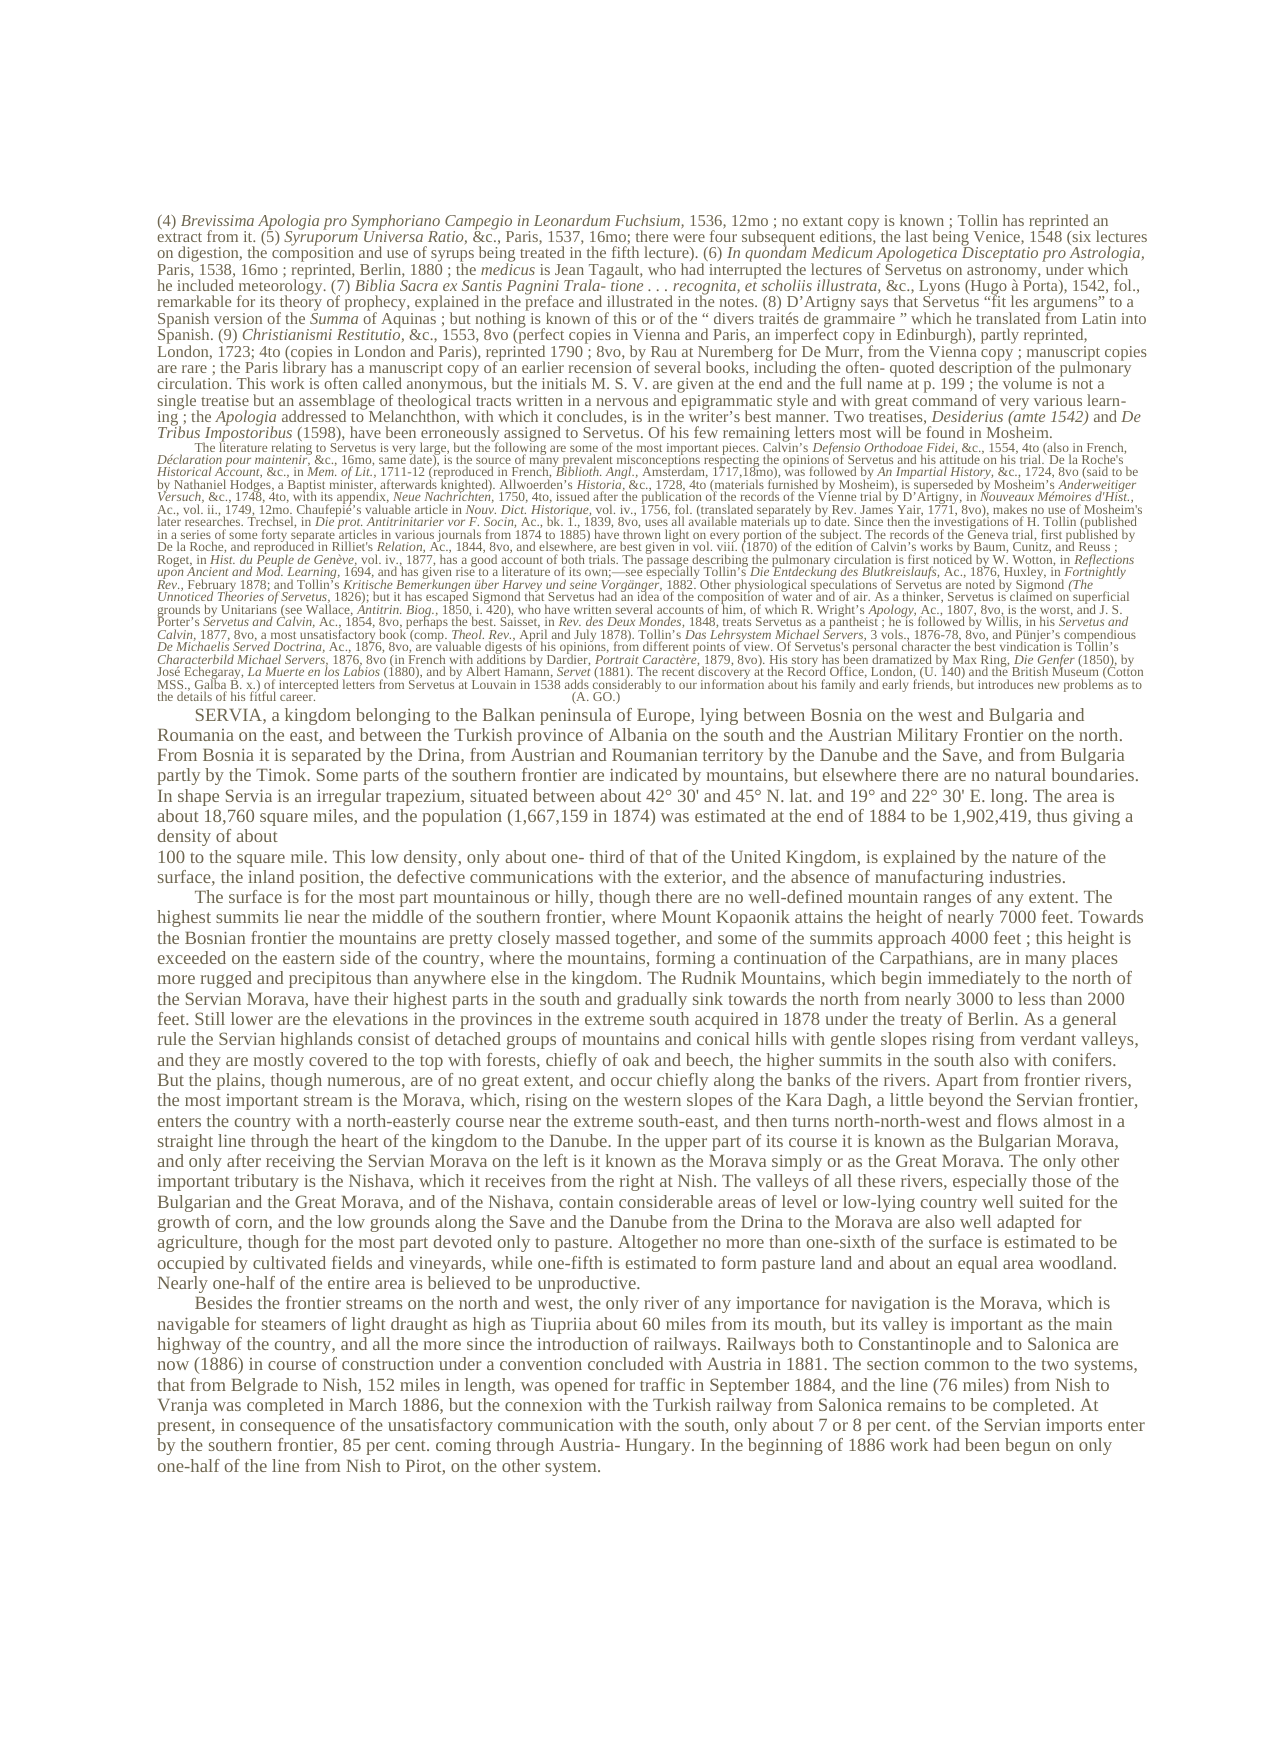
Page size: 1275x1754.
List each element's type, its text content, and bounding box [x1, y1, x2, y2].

text The surface is for the most part mountainous or hilly, though there are no well-defined mountain ranges of any extent. The highest summits lie near the middle of the southern frontier, where Mount Kopaonik attains the height of nearly 7000 feet. Towards the Bosnian frontier the mountains are pretty closely massed together, and some of the summits approach 4000 feet ; this height is exceeded on the eastern side of the country, where the mountains, forming a continuation of the Carpathians, are in many places more rugged and precipitous than anywhere else in the kingdom. The Rudnik Mountains, which begin immediately to the north of the Servian Morava, have their highest parts in the south and gradually sink towards the north from nearly 3000 to less than 2000 feet. Still lower are the elevations in the provinces in the extreme south acquired in 1878 under the treaty of Berlin. As a general rule the Servian highlands consist of detached groups of mountains and conical hills with gentle slopes rising from verdant valleys, and they are mostly covered to the top with forests, chiefly of oak and beech, the higher summits in the south also with conifers. But the plains, though numerous, are of no great extent, and occur chiefly along the banks of the rivers. Apart from frontier rivers, the most important stream is the Morava, which, rising on the western slopes of the Kara Dagh, a little beyond the Servian frontier, enters the country with a north-easterly course near the extreme south-east, and then turns north-north-west and flows almost in a straight line through the heart of the kingdom to the Danube. In the upper part of its course it is known as the Bulgarian Morava, and only after receiving the Servian Morava on the left is it known as the Morava simply or as the Great Morava. The only other important tributary is the Nishava, which it receives from the right at Nish. The valleys of all these rivers, especially those of the Bulgarian and the Great Morava, and of the Nishava, contain considerable areas of level or low-lying country well suited for the growth of corn, and the low grounds along the Save and the Danube from the Drina to the Morava are also well adapted for agriculture, though for the most part devoted only to pasture. Altogether no more than one-sixth of the surface is estimated to be occupied by cultivated fields and vineyards, while one-fifth is estimated to form pasture land and about an equal area woodland. Nearly one-half of the entire area is believed to be unproductive. [157, 887, 1148, 1293]
text The literature relating to Servetus is very large, but the following are some of the most important pieces. Calvin’s Defensio Orthodoae Fidei, &c., 1554, 4to (also in French, Déclaration pour maintenir, &c., 16mo, same date), is the source of many prevalent misconceptions respecting the opinions of Servetus and his attitude on his trial. De la Roche's Historical Account, &c., in Mem. of Lit., 1711-12 (reproduced in French, Βiblioth. Angl., Amsterdam, 1717,18mo), was followed by An Impartial History, &c., 1724, 8vo (said to be by Nathaniel Hodges, a Baptist minister, afterwards knighted). Allwoerden’s Historia, &c., 1728, 4to (materials furnished by Mosheim), is superseded by Mosheim’s Anderweitiger Versuch, &c., 1748, 4to, with its appendix, Neue Nachrichten, 1750, 4to, issued after the publication of the records of the Vienne trial by D’Artigny, in Nouveaux Mémoires d'Hist., Ac., vol. ii., 1749, 12mo. Chaufepié’s valuable article in Nouv. Dict. Historique, vol. iv., 1756, fol. (translated separately by Rev. James Yair, 1771, 8vo), makes no use of Mosheim's later researches. Trechsel, in Die prot. Antitrinitarier vor F. Socin, Ac., bk. 1., 1839, 8vo, uses all available materials up to date. Since then the investigations of H. Tollin (published in a series of some forty separate articles in various journals from 1874 to 1885) have thrown light on every portion of the subject. The records of the Geneva trial, first published by De la Roche, and reproduced in Rilliet's Relation, Ac., 1844, 8vo, and elsewhere, are best given in vol. viii. (1870) of the edition of Calvin’s works by Baum, Cunitz, and Reuss ; Roget, in Hist. du Peuple de Genève, vol. iv., 1877, has a good account of both trials. The passage describing the pulmonary circulation is first noticed by W. Wotton, in Reflections upon Ancient and Mod. Learning, 1694, and has given rise to a literature of its own;—see especially Tollin’s Die Entdeckung des Blutkreislaufs, Ac., 1876, Huxley, in Fortnightly Rev., February 1878; and Tollin’s Kritische Bemerkungen über Harvey und seine Vorgänger, 1882. Other physiological speculations of Servetus are noted by Sigmond (The Unnoticed Theories of Servetus, 1826); but it has escaped Sigmond that Servetus had an idea of the composition of water and of air. As a thinker, Servetus is claimed on superficial grounds by Unitarians (see Wallace, Antitrin. Biog., 1850, i. 420), who have written several accounts of him, of which R. Wright’s Apology, Ac., 1807, 8vo, is the worst, and J. S. Porter’s Servetus and Calvin, Ac., 1854, 8vo, perhaps the best. Saisset, in Rev. des Deux Mondes, 1848, treats Servetus as a pantheist ; he is followed by Willis, in his Servetus and Calvin, 1877, 8vo, a most unsatisfactory book (comp. Theol. Rev., April and July 1878). Tollin’s Das Lehrsystem Michael Servers, 3 vols., 1876-78, 8vo, and Pünjer’s compendious De Michaelis Served Doctrina, Ac., 1876, 8vo, are valuable digests of his opinions, from different points of view. Of Servetus's personal character the best vindication is Tollin’s Characterbild Michael Servers, 1876, 8vo (in French with additions by Dardier, Portrait Caractère, 1879, 8vo). His story has been dramatized by Max Ring, Die Genfer (1850), by José Echegaray, La Muerte en los Labios (1880), and by Albert Hamann, Servet (1881). The recent discovery at the Record Office, London, (U. 140) and the British Museum (Cotton MSS., Galba B. x.) of intercepted letters from Servetus at Louvain in 1538 adds considerably to our information about his family and early friends, but introduces new problems as to the details of his fitful career. (A. GO.) [157, 442, 1148, 705]
text 100 to the square mile. This low density, only about one- third of that of the United Kingdom, is explained by the nature of the surface, the inland position, the defective communications with the exterior, and the absence of manufacturing industries. [157, 847, 1148, 887]
text (4) Brevissima Apologia pro Symphoriano Camρegio in Leonardum Fuchsium, 1536, 12mo ; no extant copy is known ; Tollin has reprinted an extract from it. (5) Syruporum Universa Ratio, &c., Paris, 1537, 16mo; there were four subsequent editions, the last being Venice, 1548 (six lectures on digestion, the composition and use of syrups being treated in the fifth lecture). (6) In quondam Medicum Apologetica Disceptatio pro Astrologia, Paris, 1538, 16mo ; reprinted, Berlin, 1880 ; the medicus is Jean Tagault, who had interrupted the lectures of Servetus on astronomy, under which he included meteorology. (7) Biblia Sacra ex Santis Pagnini Trala- tione . . . recognita, et scholiis illustrata, &c., Lyons (Hugo à Porta), 1542, fol., remarkable for its theory of prophecy, explained in the preface and illustrated in the notes. (8) D’Artigny says that Servetus “fit les argumens” to a Spanish version of the Summa of Aquinas ; but nothing is known of this or of the “ divers traités de grammaire ” which he translated from Latin into Spanish. (9) Christianismi Restitutio, &c., 1553, 8vo (perfect copies in Vienna and Paris, an imperfect copy in Edinburgh), partly reprinted, London, 1723; 4to (copies in London and Paris), reprinted 1790 ; 8vo, by Rau at Nuremberg for De Murr, from the Vienna copy ; manuscript copies are rare ; the Paris library has a manuscript copy of an earlier recension of several books, including the often- quoted description of the pulmonary circulation. This work is often called anonymous, but the initials M. S. V. are given at the end and the full name at p. 199 ; the volume is not a single treatise but an assemblage of theological tracts written in a nervous and epigrammatic style and with great command of very various learning ; the Apologia addressed to Melanchthon, with which it concludes, is in the writer’s best manner. Two treatises, Desiderius (amte 1542) and De Tribus Impostoribus (1598), have been erroneously assigned to Servetus. Of his few remaining letters most will be found in Mosheim. [157, 213, 1148, 442]
text SERVIA, a kingdom belonging to the Balkan peninsula of Europe, lying between Bosnia on the west and Bulgaria and Roumania on the east, and between the Turkish province of Albania on the south and the Austrian Military Frontier on the north. From Bosnia it is separated by the Drina, from Austrian and Roumanian territory by the Danube and the Save, and from Bulgaria partly by the Timok. Some parts of the southern frontier are indicated by mountains, but elsewhere there are no natural boundaries. In shape Servia is an irregular trapezium, situated between about 42° 30' and 45° N. lat. and 19° and 22° 30' E. long. The area is about 18,760 square miles, and the population (1,667,159 in 1874) was estimated at the end of 1884 to be 1,902,419, thus giving a density of about [157, 705, 1148, 847]
text Besides the frontier streams on the north and west, the only river of any importance for navigation is the Morava, which is navigable for steamers of light draught as high as Tiupriia about 60 miles from its mouth, but its valley is important as the main highway of the country, and all the more since the introduction of railways. Railways both to Constantinople and to Salonica are now (1886) in course of construction under a convention concluded with Austria in 1881. The section common to the two systems, that from Belgrade to Nish, 152 miles in length, was opened for traffic in September 1884, and the line (76 miles) from Nish to Vranja was completed in March 1886, but the connexion with the Turkish railway from Salonica remains to be completed. At present, in consequence of the unsatisfactory communication with the south, only about 7 or 8 per cent. of the Servian imports enter by the southern frontier, 85 per cent. coming through Austria- Hungary. In the beginning of 1886 work had been begun on only one-half of the line from Nish to Pirot, on the other system. [157, 1293, 1148, 1476]
